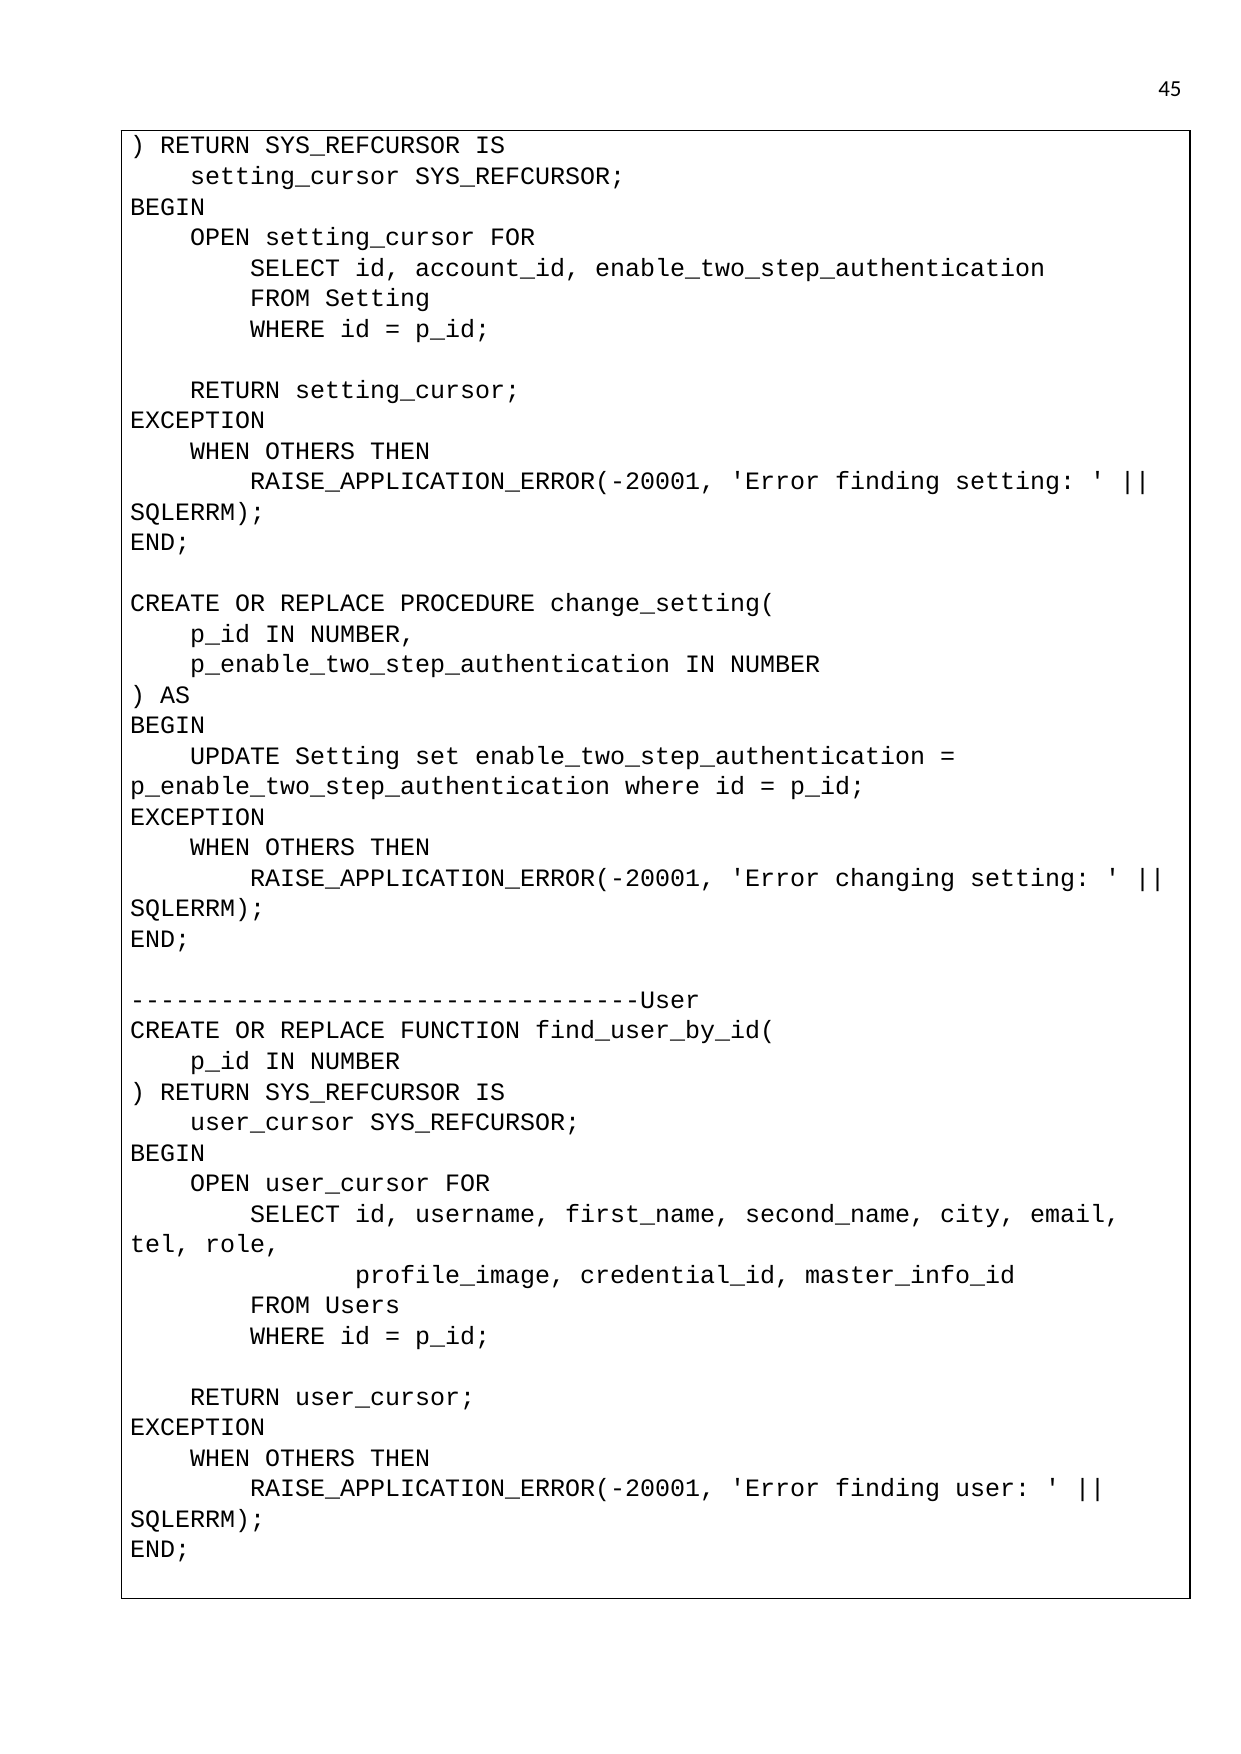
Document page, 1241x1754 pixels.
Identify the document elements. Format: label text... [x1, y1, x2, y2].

text END; [122, 923, 1189, 955]
text setting_cursor SYS_REFCURSOR; [122, 160, 1189, 191]
text ) RETURN SYS_REFCURSOR IS [122, 131, 1189, 160]
text EXCEPTION [122, 404, 1189, 435]
text FROM Users [122, 1290, 1189, 1320]
text RETURN user_cursor; [122, 1381, 1189, 1412]
text BEGIN [122, 1137, 1189, 1168]
text ) RETURN SYS_REFCURSOR IS [122, 1076, 1189, 1107]
text RAISE_APPLICATION_ERROR(-20001, 'Error finding setting: ' || SQLERRM); [122, 466, 1189, 527]
text SELECT id, username, first_name, second_name, city, email, tel, role, [122, 1198, 1189, 1259]
text WHERE id = p_id; [122, 313, 1189, 344]
text p_id IN NUMBER, [122, 618, 1189, 649]
text WHEN OTHERS THEN [122, 435, 1189, 466]
text RETURN setting_cursor; [122, 374, 1189, 404]
text p_enable_two_step_authentication IN NUMBER [122, 649, 1189, 679]
text OPEN user_cursor FOR [122, 1168, 1189, 1198]
text p_id IN NUMBER [122, 1046, 1189, 1076]
text OPEN setting_cursor FOR [122, 221, 1189, 252]
text CREATE OR REPLACE PROCEDURE change_setting( [122, 588, 1189, 618]
text END; [122, 1534, 1189, 1565]
text EXCEPTION [122, 1412, 1189, 1442]
text END; [122, 527, 1189, 558]
text EXCEPTION [122, 801, 1189, 832]
text ----------------------------------User [122, 984, 1189, 1015]
text SELECT id, account_id, enable_two_step_authentication [122, 252, 1189, 282]
text WHEN OTHERS THEN [122, 832, 1189, 862]
text RAISE_APPLICATION_ERROR(-20001, 'Error finding user: ' || SQLERRM); [122, 1473, 1189, 1534]
text UPDATE Setting set enable_two_step_authentication = p_enable_two_step_authentication where id = p_id; [122, 740, 1189, 801]
text BEGIN [122, 191, 1189, 221]
text WHEN OTHERS THEN [122, 1442, 1189, 1473]
text user_cursor SYS_REFCURSOR; [122, 1107, 1189, 1137]
text ) AS [122, 679, 1189, 710]
text CREATE OR REPLACE FUNCTION find_user_by_id( [122, 1015, 1189, 1046]
text WHERE id = p_id; [122, 1320, 1189, 1352]
text RAISE_APPLICATION_ERROR(-20001, 'Error changing setting: ' || SQLERRM); [122, 862, 1189, 923]
text BEGIN [122, 710, 1189, 740]
text profile_image, credential_id, master_info_id [122, 1259, 1189, 1290]
text FROM Setting [122, 282, 1189, 313]
